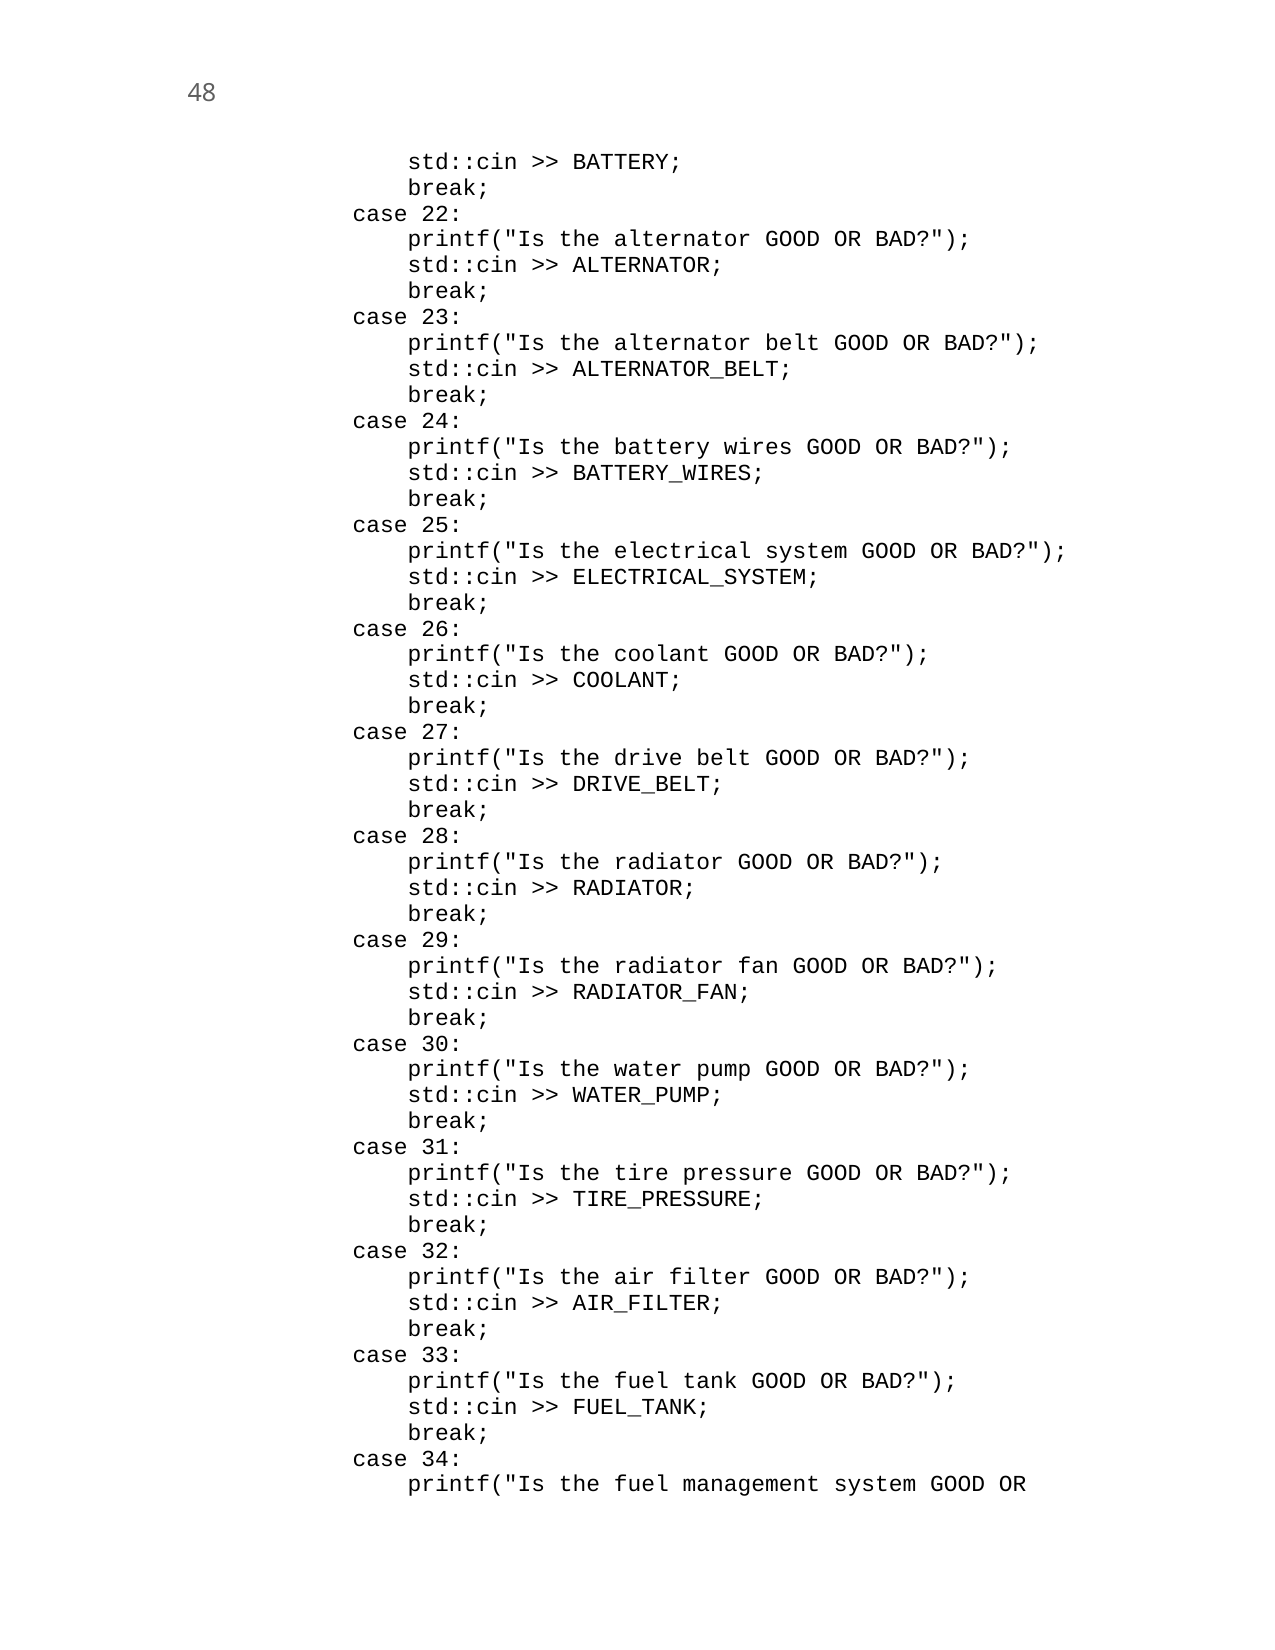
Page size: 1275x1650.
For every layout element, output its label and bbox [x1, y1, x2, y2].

text [187, 150, 1087, 1499]
